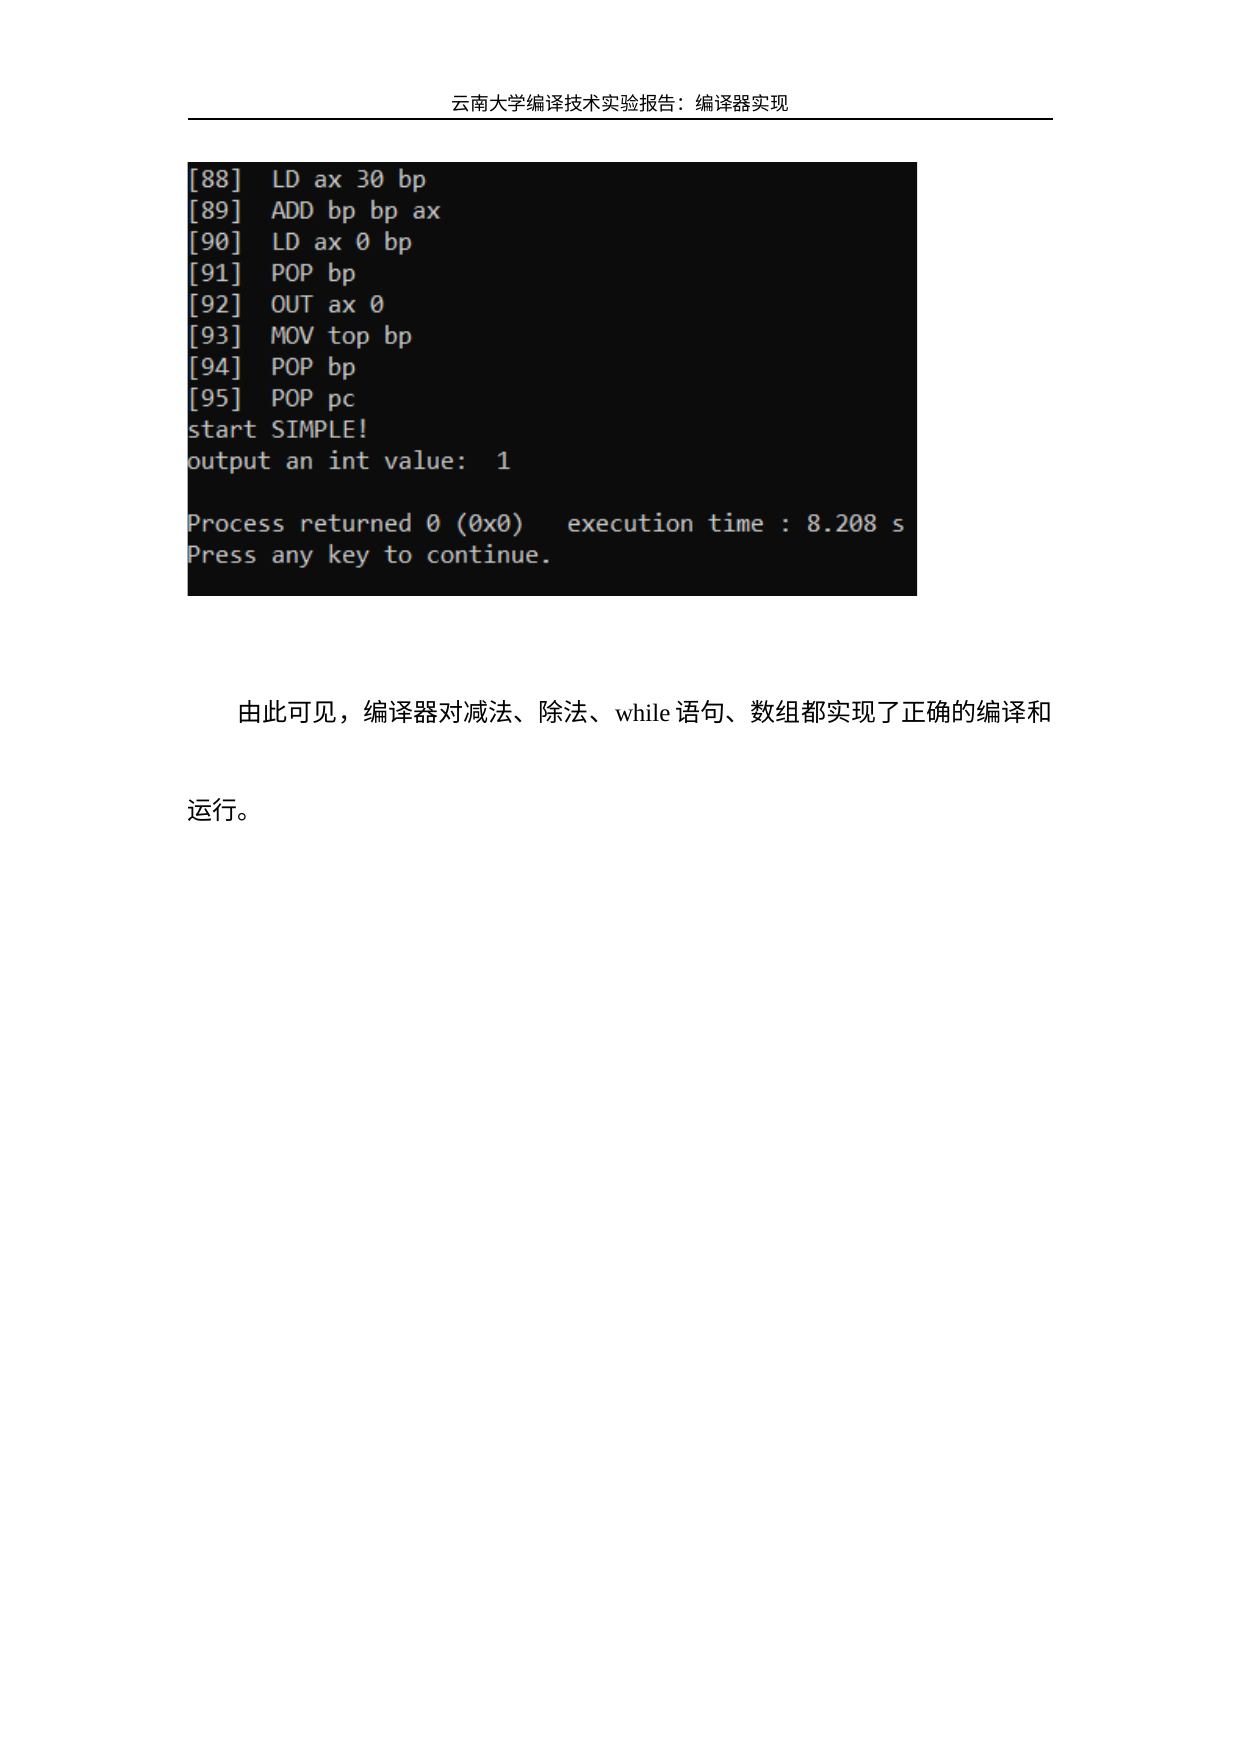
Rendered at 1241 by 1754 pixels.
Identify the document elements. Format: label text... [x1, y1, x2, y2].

picture [187, 162, 918, 596]
text 由此可见，编译器对减法、除法、while语句、数组都实现了正确的编译和运行。 [187, 678, 1053, 841]
